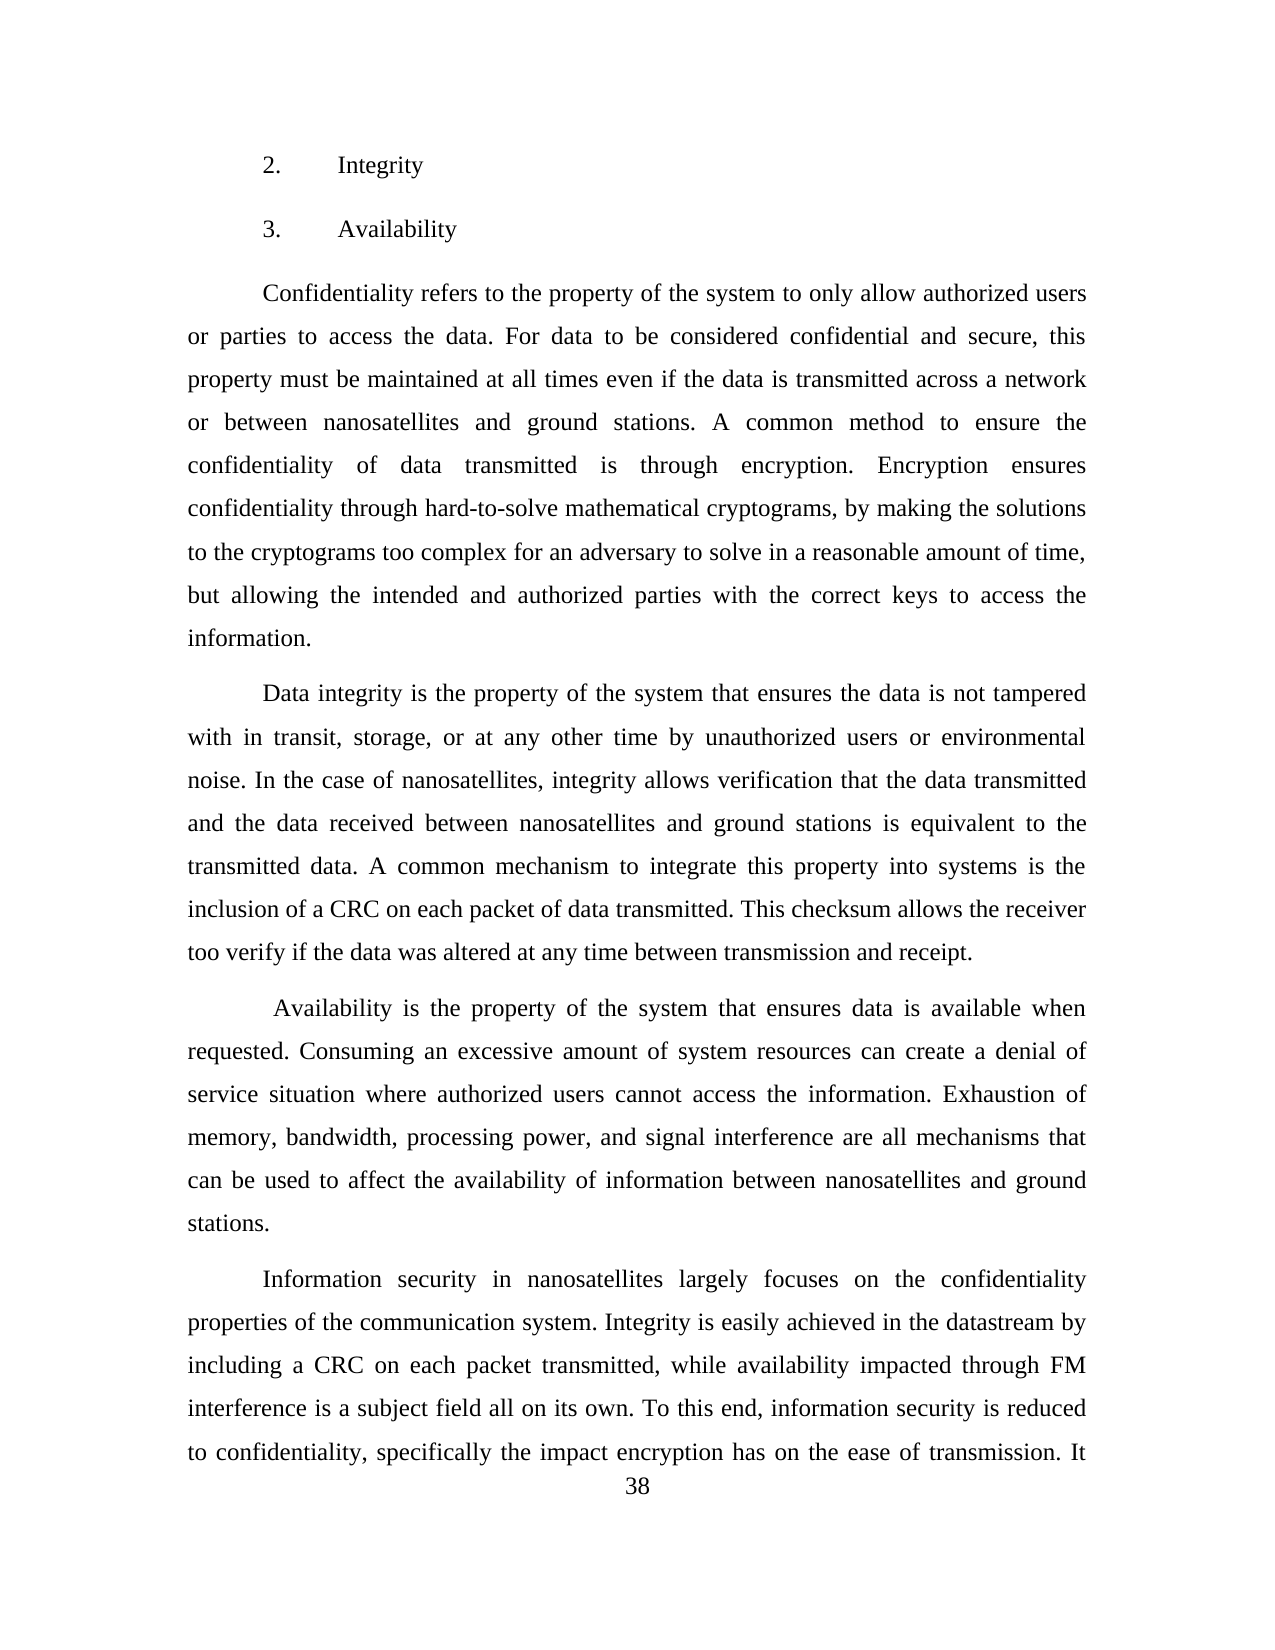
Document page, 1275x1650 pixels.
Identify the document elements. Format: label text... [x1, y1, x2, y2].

text Data integrity is the property of the system that ensures the data is not tampered with in transit, storage, or at any other time by unauthorized users or environmental noise. In the case of nanosatellites, integrity allows verification that the data transmitted and the data received between nanosatellites and ground stations is equivalent to the transmitted data. A common mechanism to integrate this property into systems is the inclusion of a CRC on each packet of data transmitted. This checksum allows the receiver too verify if the data was altered at any time between transmission and receipt. [187, 678, 1087, 966]
list Integrity [262, 150, 1087, 179]
text Availability is the property of the system that ensures data is available when requested. Consuming an excessive amount of system resources can create a denial of service situation where authorized users cannot access the information. Exhaustion of memory, bandwidth, processing power, and signal interference are all mechanisms that can be used to affect the availability of information between nanosatellites and ground stations. [187, 993, 1087, 1237]
list Availability [262, 214, 1087, 243]
